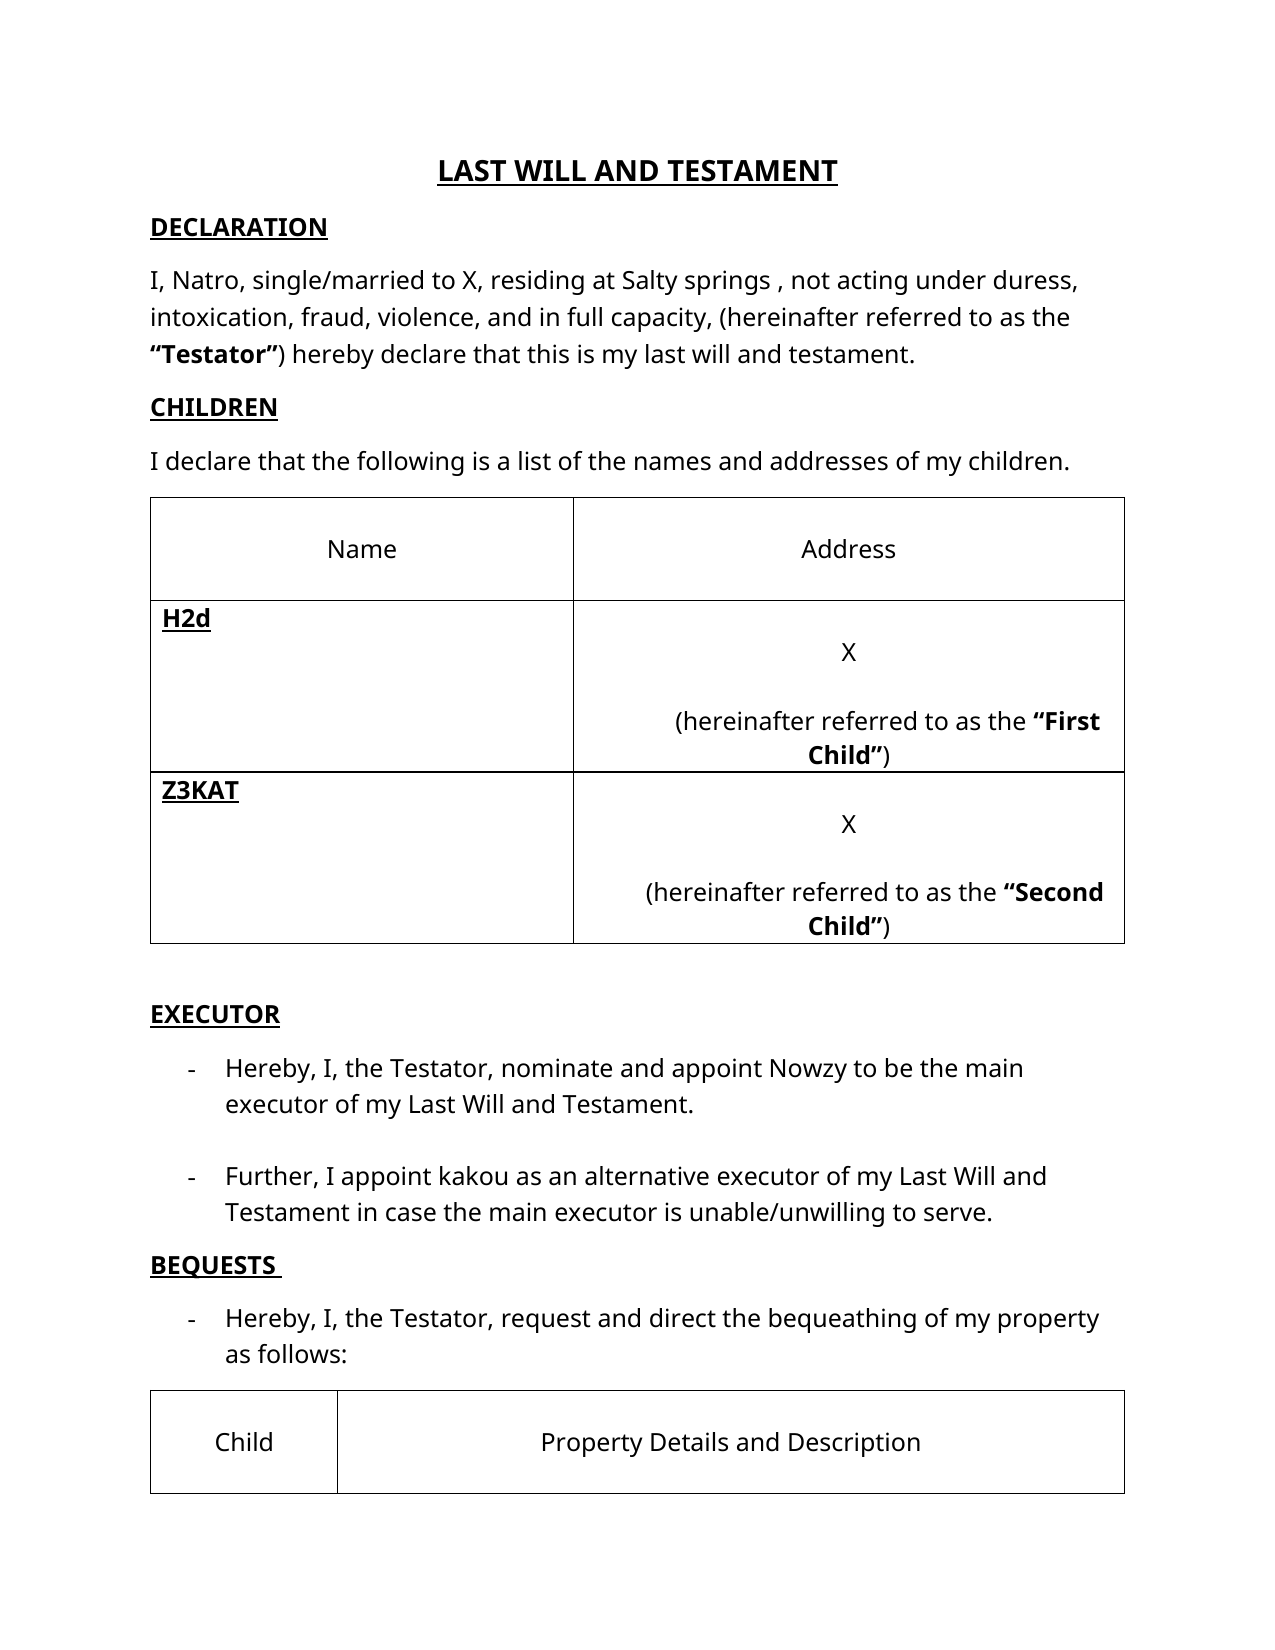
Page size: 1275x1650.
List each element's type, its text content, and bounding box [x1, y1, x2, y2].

table_cell X (hereinafter referred to as the “First Child”) [574, 601, 1124, 771]
table_header Property Details and Description [338, 1391, 1124, 1493]
table_header Name [151, 498, 573, 600]
text I declare that the following is a list of the names and addresses of my children. [150, 443, 1125, 477]
list Hereby, I, the Testator, request and direct the bequeathing of my property as follows: [187, 1301, 1125, 1371]
list Hereby, I, the Testator, nominate and appoint Nowzy to be the main executor of my Last Will and Testament. [187, 1051, 1125, 1121]
text I, Natro, single/married to X, residing at Salty springs , not acting under duress, intoxication, fraud, violence, and in full capacity, (hereinafter referred to as the “Testator”) hereby declare that this is my last will and testament. [150, 263, 1125, 371]
table_cell Z3KAT [151, 773, 573, 943]
text BEQUESTS [150, 1247, 1125, 1282]
list Further, I appoint kakou as an alternative executor of my Last Will and Testament in case the main executor is unable/unwilling to serve. [187, 1159, 1125, 1229]
table_cell X (hereinafter referred to as the “Second Child”) [574, 773, 1124, 943]
text DECLARATION [150, 209, 1125, 243]
table_header Child [151, 1391, 337, 1493]
text LAST WILL AND TESTAMENT [150, 150, 1125, 190]
table_cell H2d [151, 601, 573, 771]
table_header Address [574, 498, 1124, 600]
text EXECUTOR [150, 997, 1125, 1031]
text CHILDREN [150, 390, 1125, 424]
